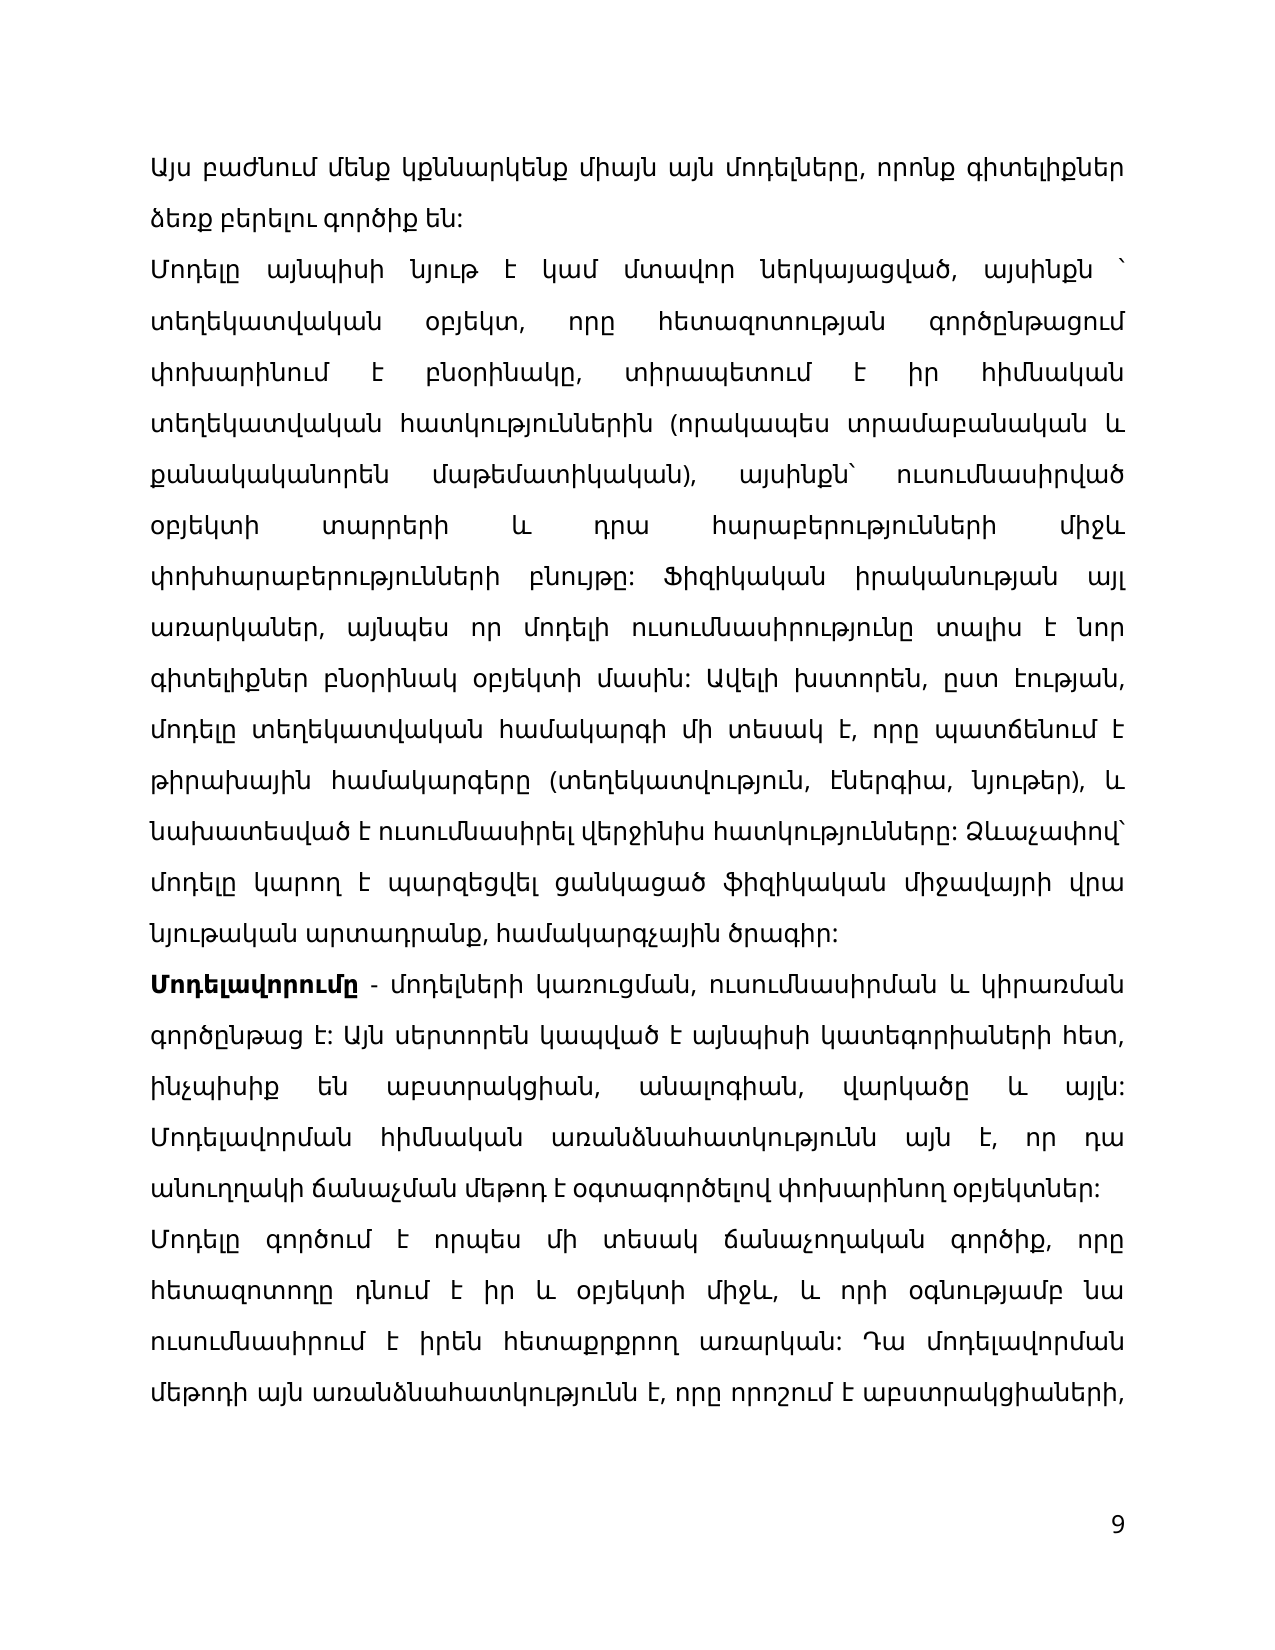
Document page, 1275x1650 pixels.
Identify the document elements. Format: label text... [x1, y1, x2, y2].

text Մոդելը այնպիսի նյութ է կամ մտավոր ներկայացված, այսինքն ՝ տեղեկատվական օբյեկտ, որը հետազոտության գործընթացում փոխարինում է բնօրինակը, տիրապետում է իր հիմնական տեղեկատվական հատկություններին (որակապես տրամաբանական և քանակականորեն մաթեմատիկական), այսինքն՝ ուսումնասիրված օբյեկտի տարրերի և դրա հարաբերությունների միջև փոխհարաբերությունների բնույթը: Ֆիզիկական իրականության այլ առարկաներ, այնպես որ մոդելի ուսումնասիրությունը տալիս է նոր գիտելիքներ բնօրինակ օբյեկտի մասին: Ավելի խստորեն, ըստ էության, մոդելը տեղեկատվական համակարգի մի տեսակ է, որը պատճենում է թիրախային համակարգերը (տեղեկատվություն, էներգիա, նյութեր), և նախատեսված է ուսումնասիրել վերջինիս հատկությունները: Ձևաչափով՝ մոդելը կարող է պարզեցվել ցանկացած ֆիզիկական միջավայրի վրա նյութական արտադրանք, համակարգչային ծրագիր: [150, 252, 1125, 950]
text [150, 150, 1125, 235]
text Մոդելավորումը - մոդելների կառուցման, ուսումնասիրման և կիրառման գործընթաց է: Այն սերտորեն կապված է այնպիսի կատեգորիաների հետ, ինչպիսիք են աբստրակցիան, անալոգիան, վարկածը և այլն: Մոդելավորման հիմնական առանձնահատկությունն այն է, որ դա անուղղակի ճանաչման մեթոդ է օգտագործելով փոխարինող օբյեկտներ: [150, 967, 1125, 1205]
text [150, 1222, 1125, 1409]
